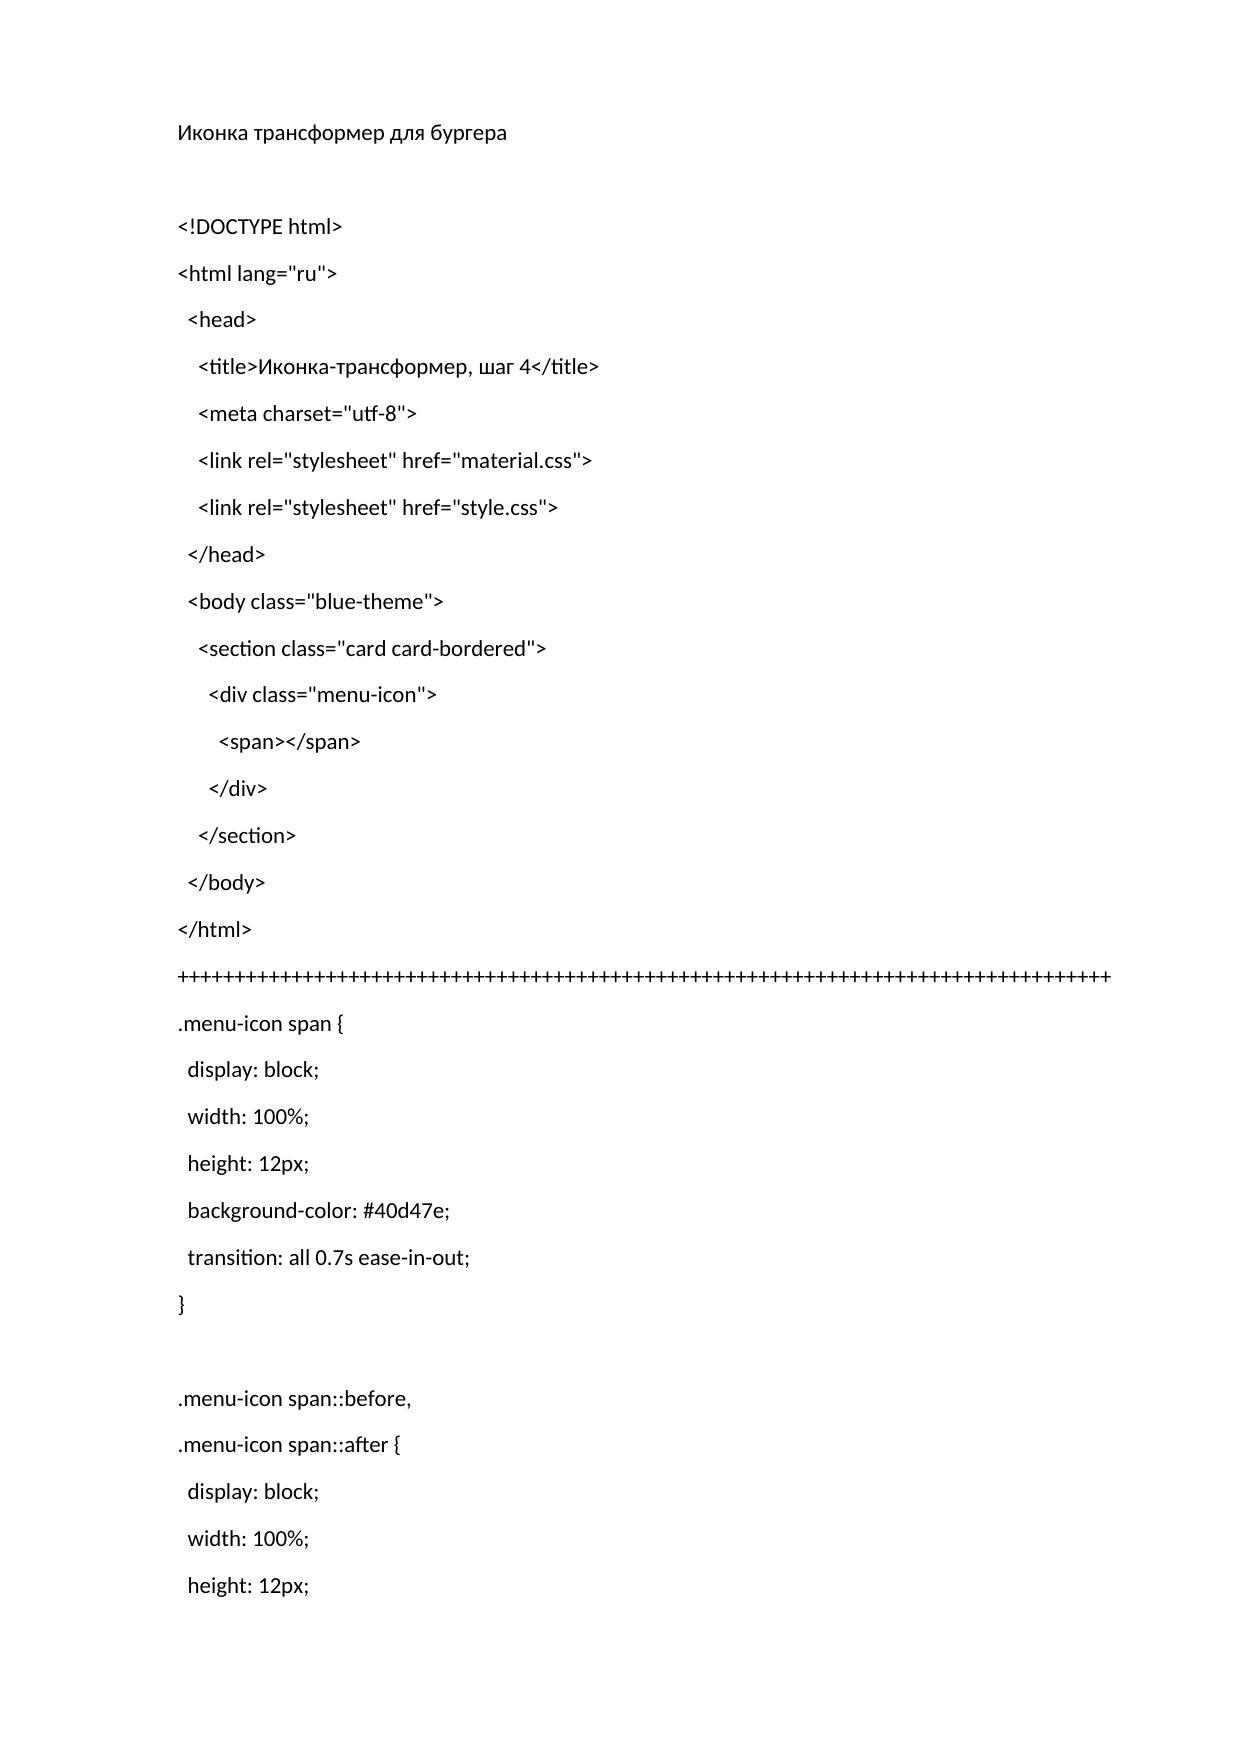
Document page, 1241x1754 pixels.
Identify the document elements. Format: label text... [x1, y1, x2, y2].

text <meta charset="utf-8"> [177, 399, 1152, 427]
text <link rel="stylesheet" href="material.css"> [177, 446, 1152, 474]
text </div> [177, 774, 1152, 802]
text } [177, 1290, 1152, 1318]
text <!DOCTYPE html> [177, 212, 1152, 240]
text <link rel="stylesheet" href="style.css"> [177, 493, 1152, 521]
text </section> [177, 821, 1152, 849]
text transition: all 0.7s ease-in-out; [177, 1243, 1152, 1271]
text .menu-icon span::after { [177, 1431, 1152, 1459]
text <html lang="ru"> [177, 259, 1152, 287]
text ++++++++++++++++++++++++++++++++++++++++++++++++++++++++++++++++++++++++++++++++++ [177, 962, 1152, 990]
text <div class="menu-icon"> [177, 681, 1152, 709]
text background-color: #40d47e; [177, 1196, 1152, 1224]
text <head> [177, 306, 1152, 334]
text .menu-icon span::before, [177, 1384, 1152, 1412]
text width: 100%; [177, 1524, 1152, 1552]
text display: block; [177, 1056, 1152, 1084]
text <title>Иконка-трансформер, шаг 4</title> [177, 352, 1152, 381]
text </head> [177, 540, 1152, 568]
text height: 12px; [177, 1571, 1152, 1599]
text <span></span> [177, 727, 1152, 756]
text </html> [177, 915, 1152, 943]
text height: 12px; [177, 1149, 1152, 1177]
text <section class="card card-bordered"> [177, 634, 1152, 662]
text display: block; [177, 1477, 1152, 1506]
text <body class="blue-theme"> [177, 587, 1152, 615]
text .menu-icon span { [177, 1009, 1152, 1037]
text </body> [177, 868, 1152, 896]
text Иконка трансформер для бургера [177, 118, 1152, 146]
text width: 100%; [177, 1102, 1152, 1131]
